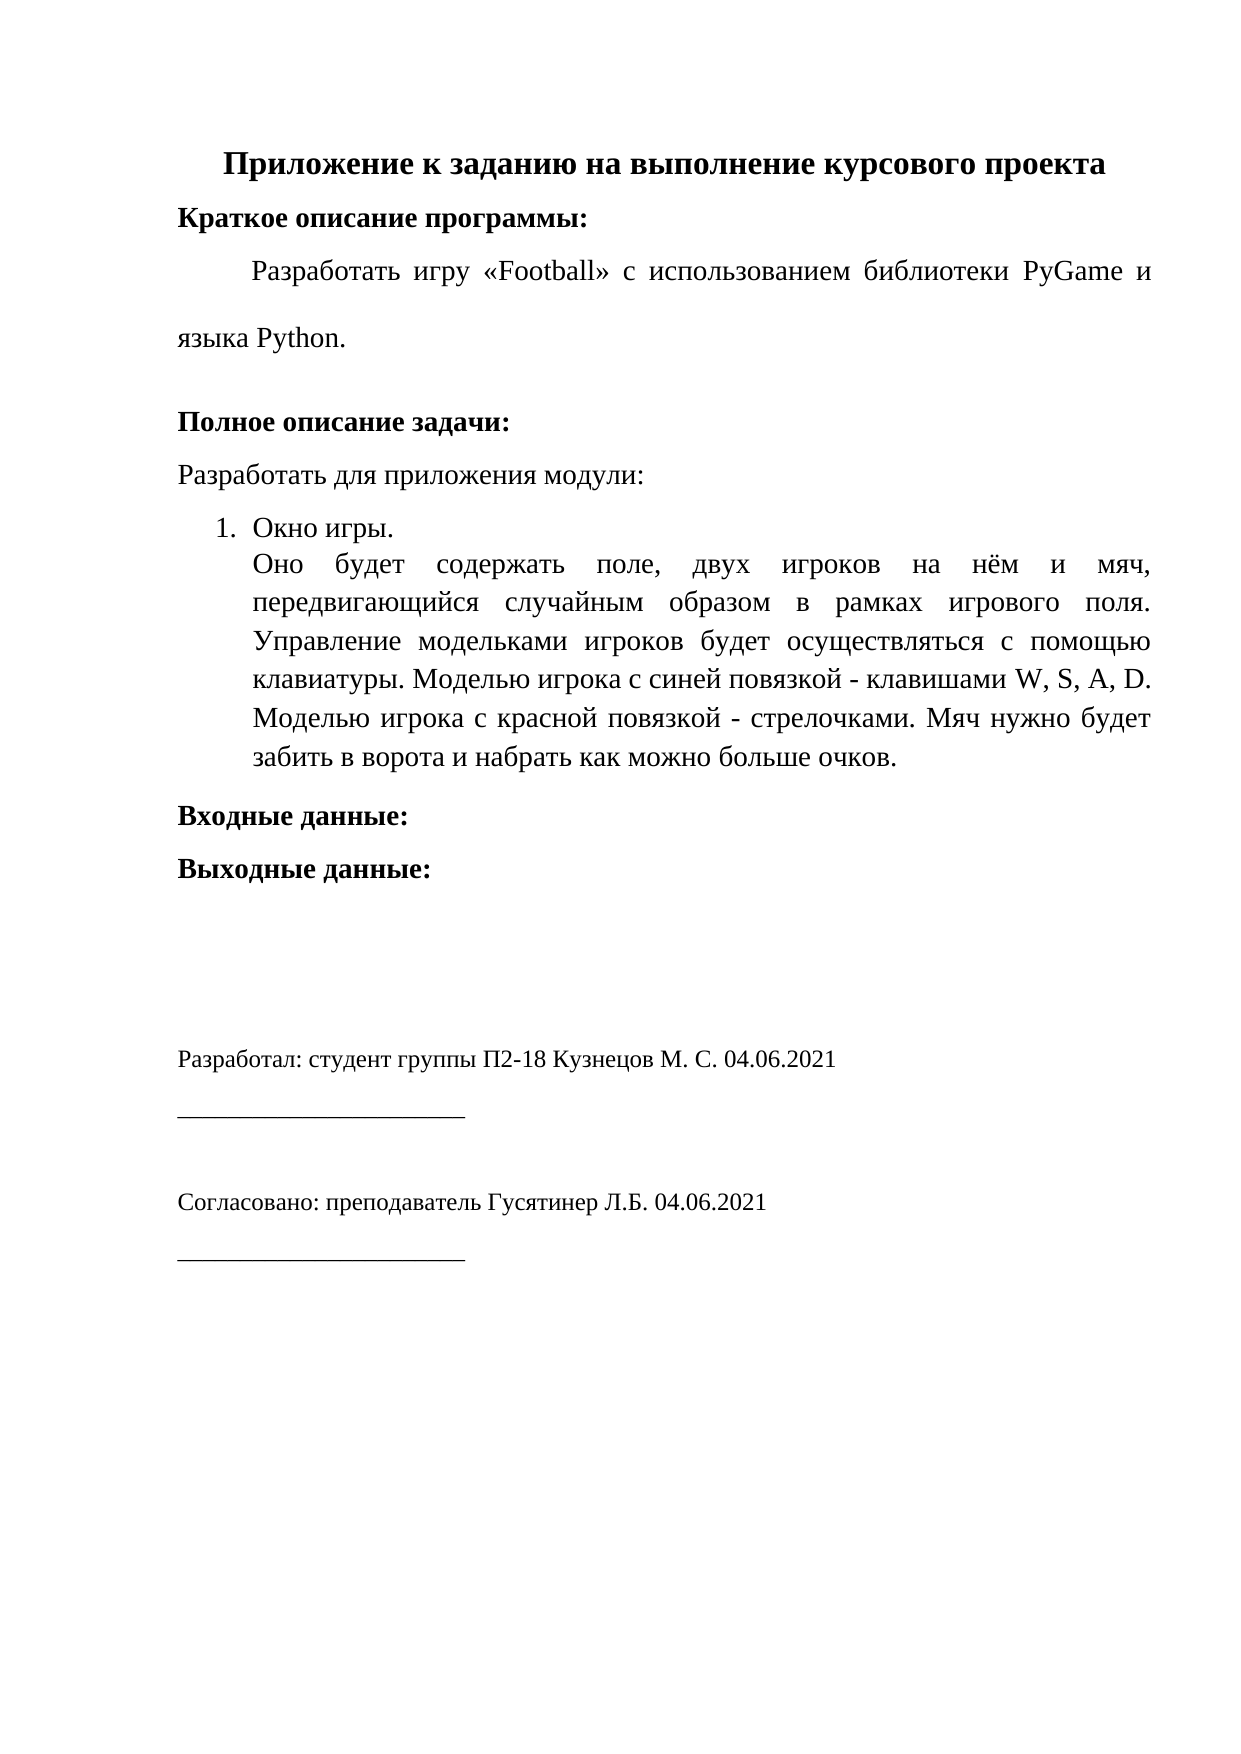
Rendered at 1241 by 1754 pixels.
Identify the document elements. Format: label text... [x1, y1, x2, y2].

text Выходные данные: [177, 851, 1152, 884]
list Оно будет содержать поле, двух игроков на нём и мяч, передвигающийся случайным образом в рамках игрового поля. Управление модельками игроков будет осуществляться с помощью клавиатуры. Моделью игрока с синей повязкой - клавишами W, S, A, D. Моделью игрока с красной повязкой - стрелочками. Мяч нужно будет забить в ворота и набрать как можно больше очков. [252, 546, 1152, 772]
text Согласовано: преподаватель Гусятинер Л.Б. 04.06.2021 [177, 1187, 1152, 1216]
text Разработать игру «Football» с использованием библиотеки PyGame и языка Python. [177, 253, 1152, 354]
text Разработать для приложения модули: [177, 457, 1152, 491]
text Полное описание задачи: [177, 404, 1152, 438]
subtitle Приложение к заданию на выполнение курсового проекта [177, 143, 1152, 181]
text Разработал: студент группы П2-18 Кузнецов М. С. 04.06.2021 [177, 1044, 1152, 1073]
text _______________________ [177, 1092, 1152, 1121]
text Краткое описание программы: [177, 201, 1152, 234]
text _______________________ [177, 1235, 1152, 1264]
text Входные данные: [177, 798, 1152, 832]
list Окно игры. [215, 510, 1152, 543]
